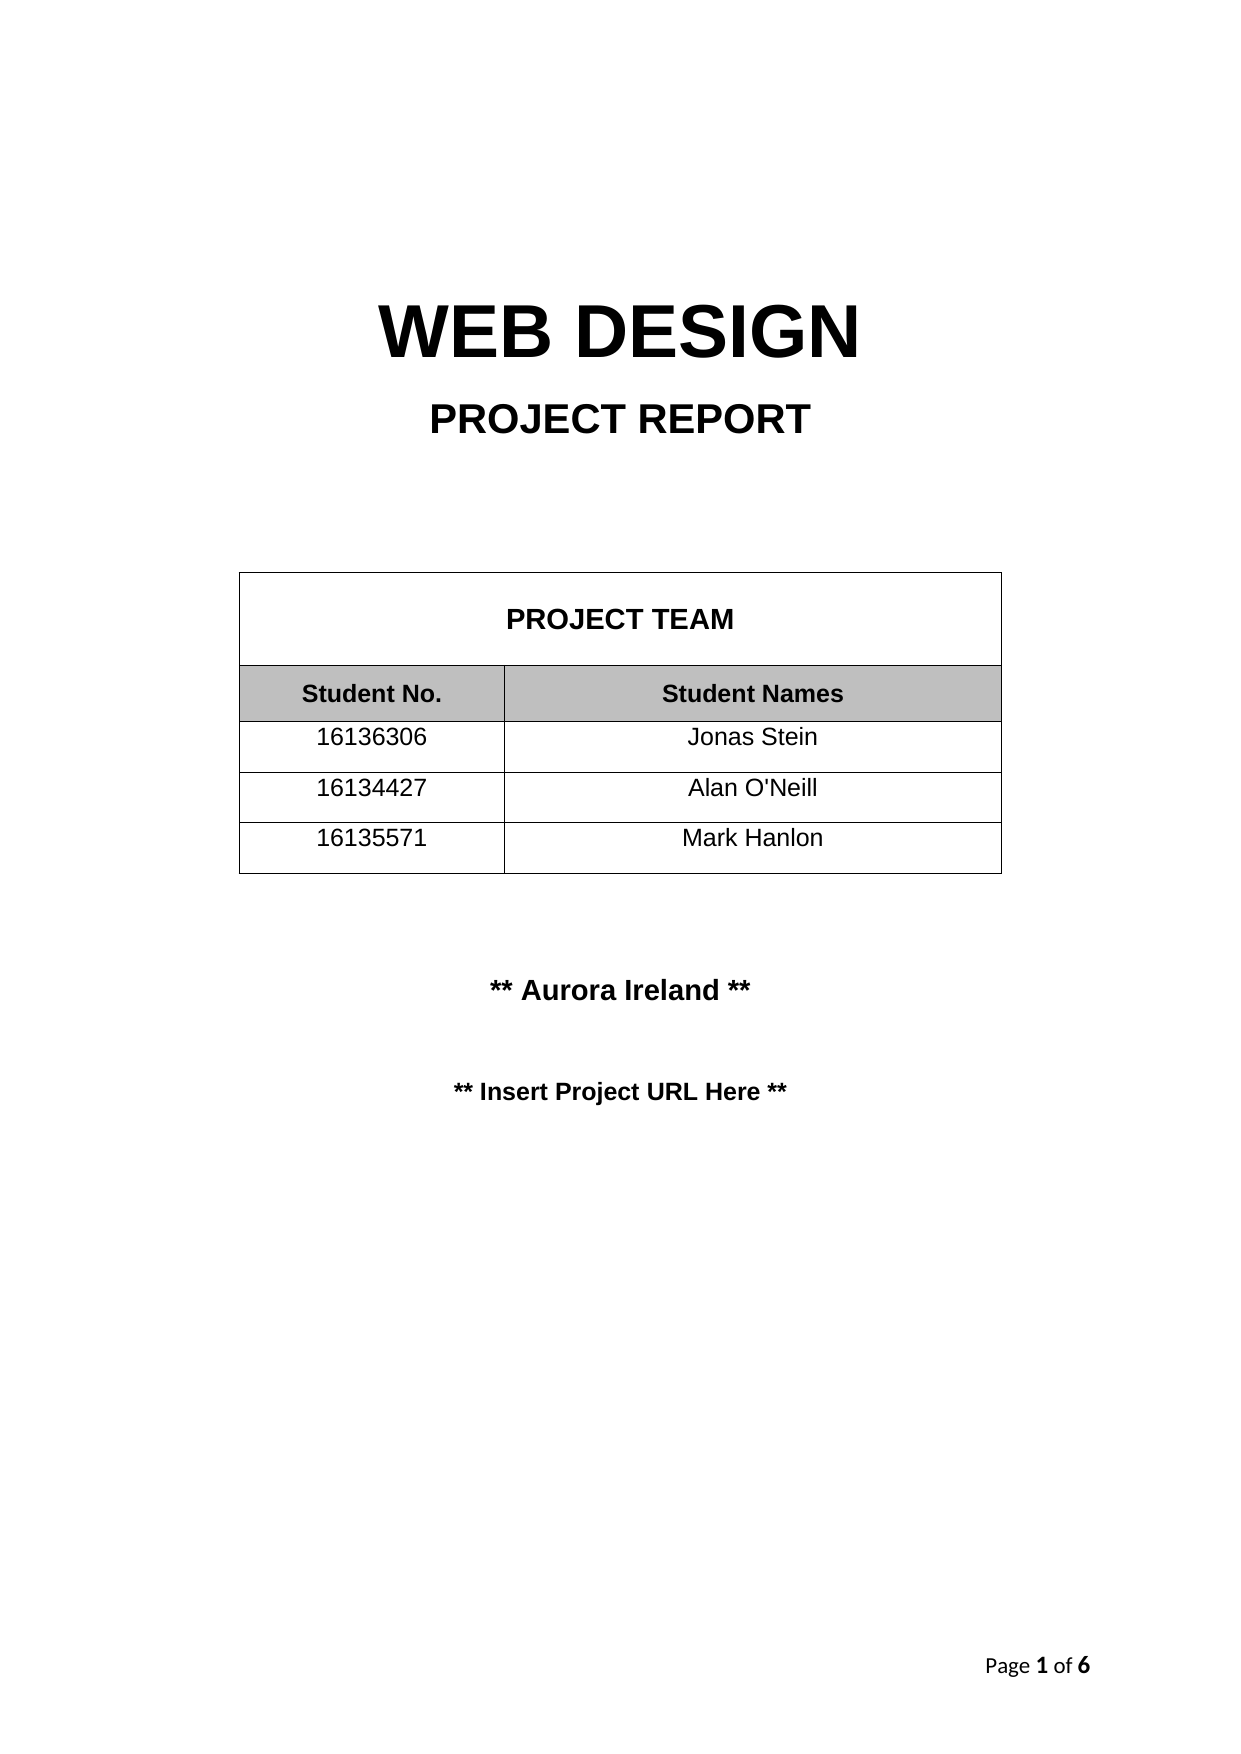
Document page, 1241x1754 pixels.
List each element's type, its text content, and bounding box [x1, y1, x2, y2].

table_cell Student Names [505, 666, 1001, 721]
table_header PROJECT TEAM [240, 573, 1001, 665]
table_cell 16136306 [240, 722, 504, 772]
text ** Insert Project URL Here ** [150, 1077, 1090, 1106]
table_cell Mark Hanlon [505, 823, 1001, 873]
table_cell 16134427 [240, 773, 504, 822]
table_cell Alan O'Neill [505, 773, 1001, 822]
text PROJECT REPORT [150, 394, 1090, 442]
table_cell Student No. [240, 666, 504, 721]
text WEB DESIGN [150, 287, 1090, 374]
text ** Aurora Ireland ** [150, 973, 1090, 1007]
table_cell 16135571 [240, 823, 504, 873]
table_cell Jonas Stein [505, 722, 1001, 772]
